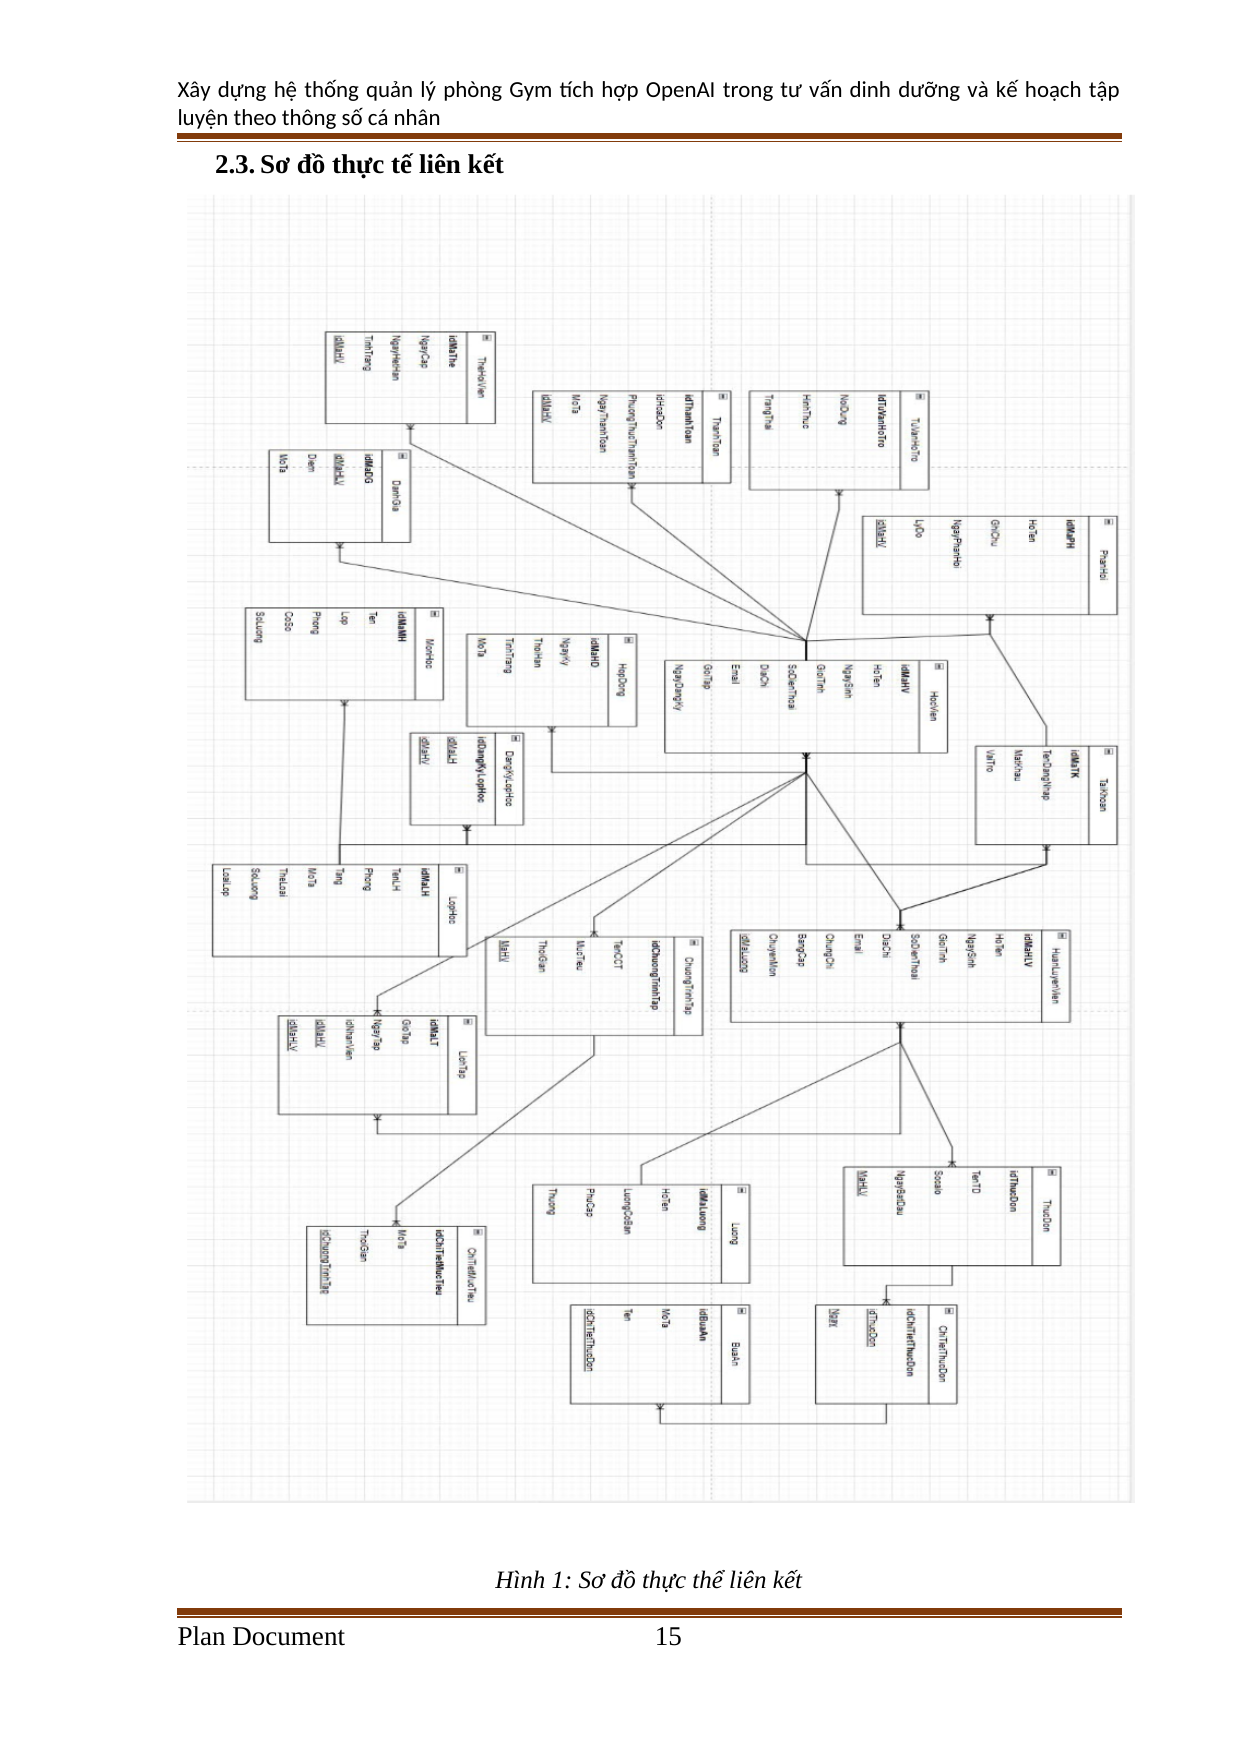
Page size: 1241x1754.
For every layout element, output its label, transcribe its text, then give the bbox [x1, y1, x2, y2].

picture [188, 196, 1135, 1503]
text Hình 1: Sơ đồ thực thể liên kết [177, 1565, 1122, 1594]
subtitle Sơ đồ thực tế liên kết [215, 148, 1122, 179]
